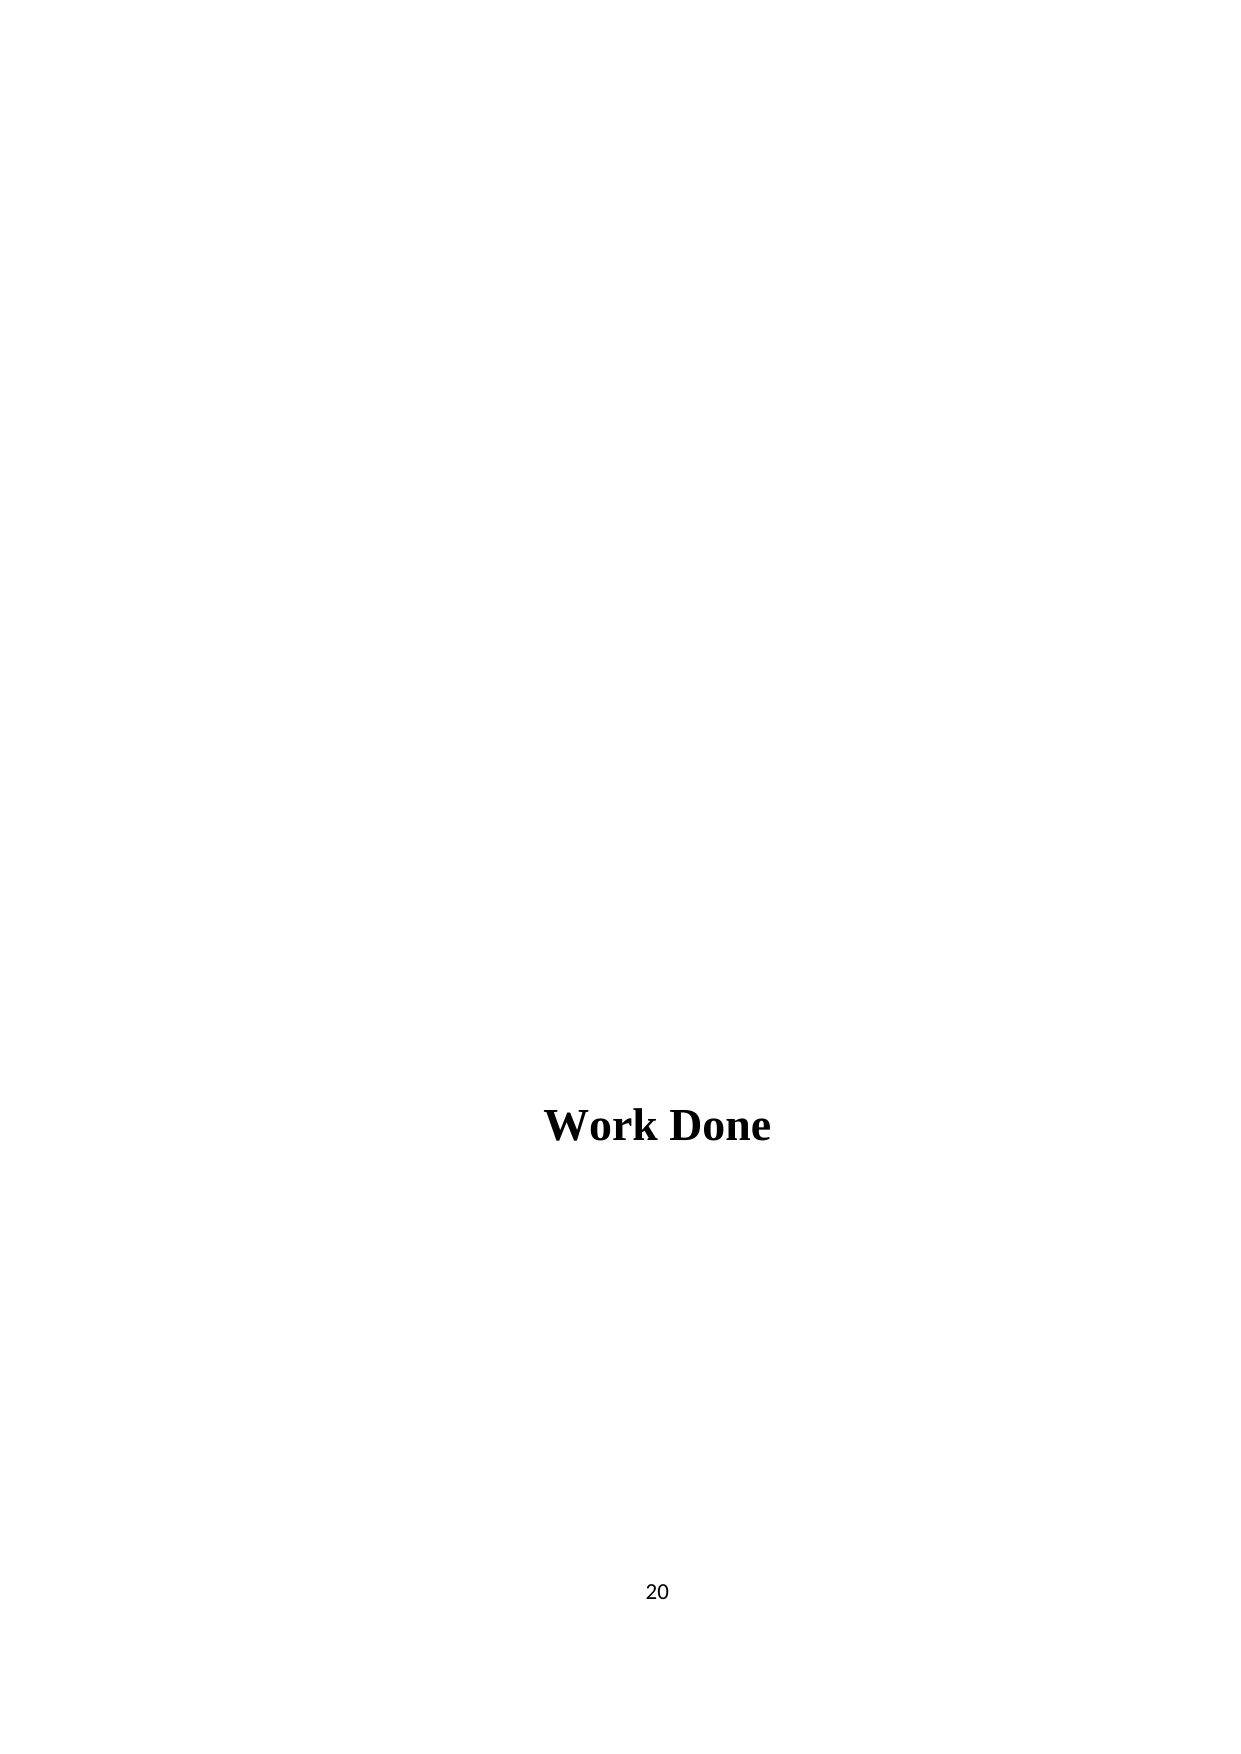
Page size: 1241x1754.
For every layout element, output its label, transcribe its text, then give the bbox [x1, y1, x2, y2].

text Work Done [221, 1097, 1092, 1150]
